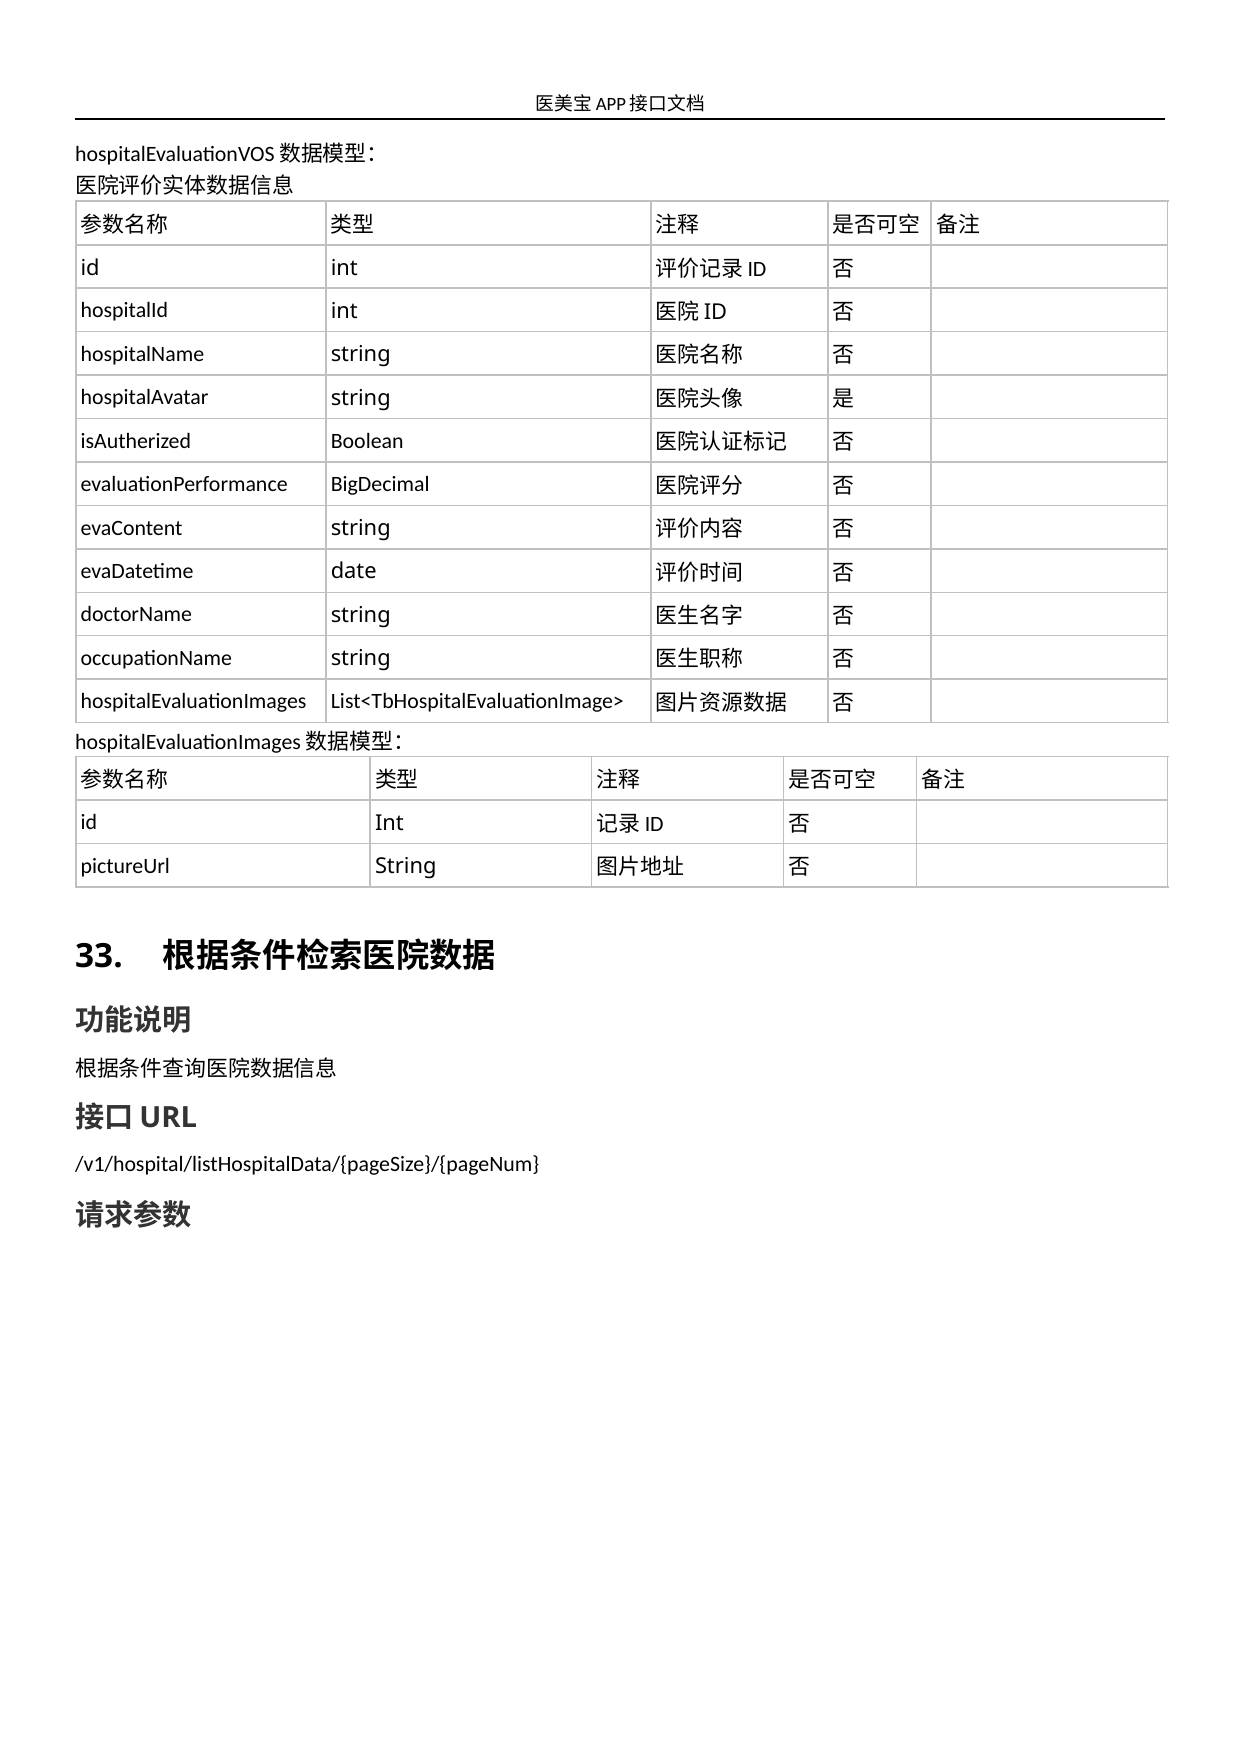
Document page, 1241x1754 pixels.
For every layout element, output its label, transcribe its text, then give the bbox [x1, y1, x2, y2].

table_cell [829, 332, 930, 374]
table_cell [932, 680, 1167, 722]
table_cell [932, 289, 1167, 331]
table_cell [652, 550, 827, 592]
text 医院评价实体数据信息 [75, 168, 1165, 200]
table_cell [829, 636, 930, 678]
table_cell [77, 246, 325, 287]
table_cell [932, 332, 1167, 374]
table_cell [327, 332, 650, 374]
subtitle 接口URL [75, 1083, 1165, 1148]
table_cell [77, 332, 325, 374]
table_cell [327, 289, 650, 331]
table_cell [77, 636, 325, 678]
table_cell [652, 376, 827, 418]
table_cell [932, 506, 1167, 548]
subtitle 请求参数 [75, 1180, 1165, 1245]
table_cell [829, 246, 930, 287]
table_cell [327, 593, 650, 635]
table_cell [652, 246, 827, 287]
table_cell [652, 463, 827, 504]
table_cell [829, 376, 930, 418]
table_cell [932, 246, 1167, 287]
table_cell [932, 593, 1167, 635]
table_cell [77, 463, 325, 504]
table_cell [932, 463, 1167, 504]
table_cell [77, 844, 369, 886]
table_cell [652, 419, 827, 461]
subtitle 根据条件检索医院数据 [75, 920, 1165, 985]
text /v1/hospital/listHospitalData/{pageSize}/{pageNum} [75, 1148, 1165, 1180]
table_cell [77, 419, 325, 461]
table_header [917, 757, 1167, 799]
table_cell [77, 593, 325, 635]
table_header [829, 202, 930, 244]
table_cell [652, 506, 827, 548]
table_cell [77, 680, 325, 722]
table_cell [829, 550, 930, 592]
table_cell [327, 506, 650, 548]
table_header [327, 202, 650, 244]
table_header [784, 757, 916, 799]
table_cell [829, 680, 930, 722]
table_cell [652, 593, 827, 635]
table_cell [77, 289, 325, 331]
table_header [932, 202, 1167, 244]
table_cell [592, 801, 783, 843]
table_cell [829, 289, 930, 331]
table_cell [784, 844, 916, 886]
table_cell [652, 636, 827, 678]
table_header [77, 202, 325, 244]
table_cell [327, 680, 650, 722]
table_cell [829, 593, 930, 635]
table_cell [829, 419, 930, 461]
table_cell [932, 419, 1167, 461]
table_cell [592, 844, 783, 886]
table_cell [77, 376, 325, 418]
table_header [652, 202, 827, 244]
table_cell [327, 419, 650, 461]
subtitle 功能说明 [75, 985, 1165, 1050]
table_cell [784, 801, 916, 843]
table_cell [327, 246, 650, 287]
text hospitalEvaluationImages数据模型： [75, 723, 1165, 756]
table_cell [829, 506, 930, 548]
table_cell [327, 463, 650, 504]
text hospitalEvaluationVOS数据模型： [75, 135, 1165, 168]
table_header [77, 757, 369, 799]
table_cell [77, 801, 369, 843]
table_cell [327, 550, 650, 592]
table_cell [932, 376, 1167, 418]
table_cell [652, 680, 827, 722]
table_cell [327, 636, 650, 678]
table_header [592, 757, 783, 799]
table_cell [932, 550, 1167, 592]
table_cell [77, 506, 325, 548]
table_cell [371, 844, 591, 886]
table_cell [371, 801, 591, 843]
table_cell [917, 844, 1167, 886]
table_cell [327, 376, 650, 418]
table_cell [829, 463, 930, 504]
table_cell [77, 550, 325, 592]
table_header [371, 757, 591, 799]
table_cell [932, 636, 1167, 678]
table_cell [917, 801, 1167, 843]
text 根据条件查询医院数据信息 [75, 1050, 1165, 1083]
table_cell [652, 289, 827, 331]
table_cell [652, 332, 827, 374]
